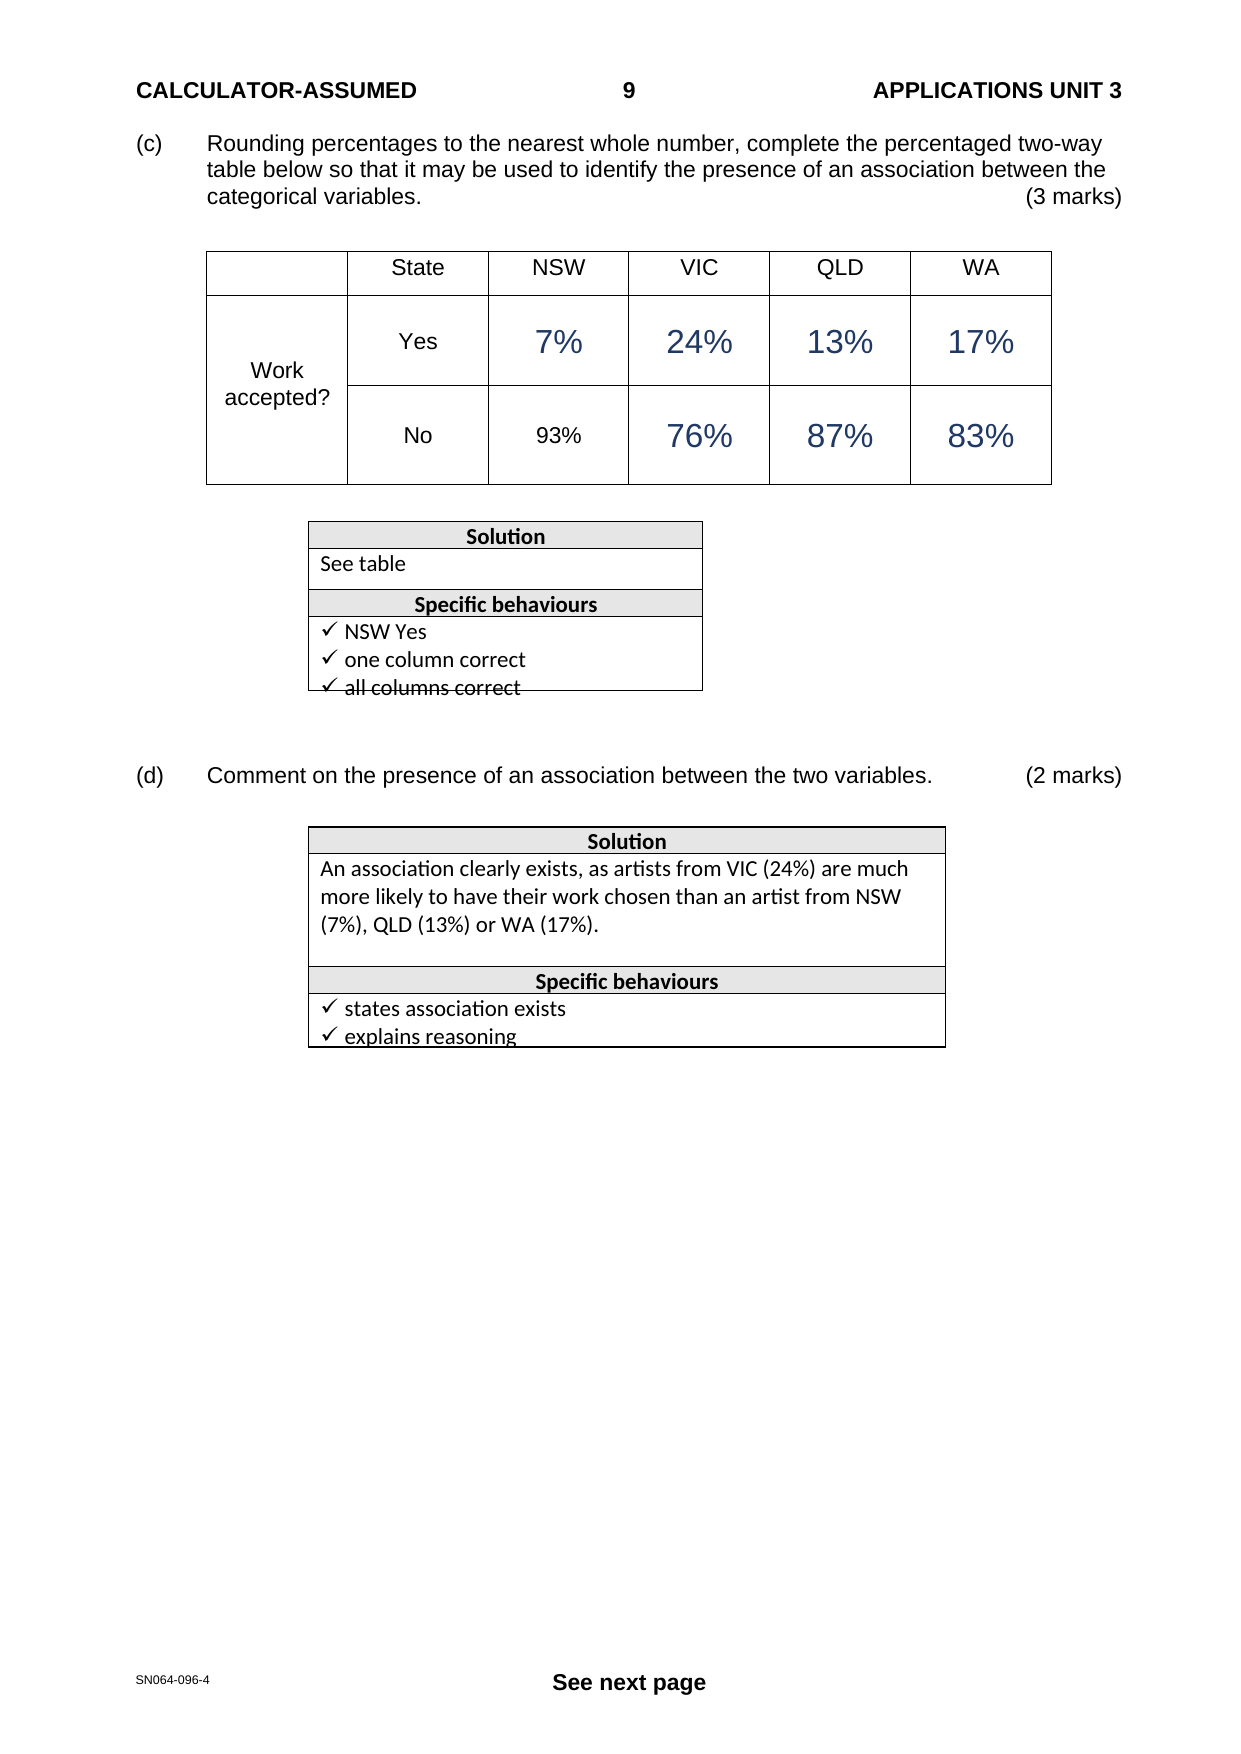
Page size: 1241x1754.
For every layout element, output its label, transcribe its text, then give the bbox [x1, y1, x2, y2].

table_cell 17% [911, 296, 1051, 385]
table_cell Yes [348, 296, 488, 385]
table_header WA [911, 252, 1051, 295]
text (c) Rounding percentages to the nearest whole number, complete the percentaged two-way table below so that it may be used to identify the presence of an association between the categorical variables. (3 marks) [136, 130, 1122, 209]
table_cell 93% [489, 386, 628, 484]
table_cell No [348, 386, 488, 484]
table_header [207, 252, 347, 295]
table_header QLD [770, 252, 910, 295]
table_cell 13% [770, 296, 910, 385]
table_cell 24% [629, 296, 769, 385]
table_cell Work accepted? [207, 296, 347, 484]
table_cell 87% [770, 386, 910, 484]
table_cell 76% [629, 386, 769, 484]
text (d) Comment on the presence of an association between the two variables. (2 marks) [136, 762, 1122, 789]
table_cell 7% [489, 296, 628, 385]
table_cell 83% [911, 386, 1051, 484]
table_header VIC [629, 252, 769, 295]
table_header NSW [489, 252, 628, 295]
table_header State [348, 252, 488, 295]
